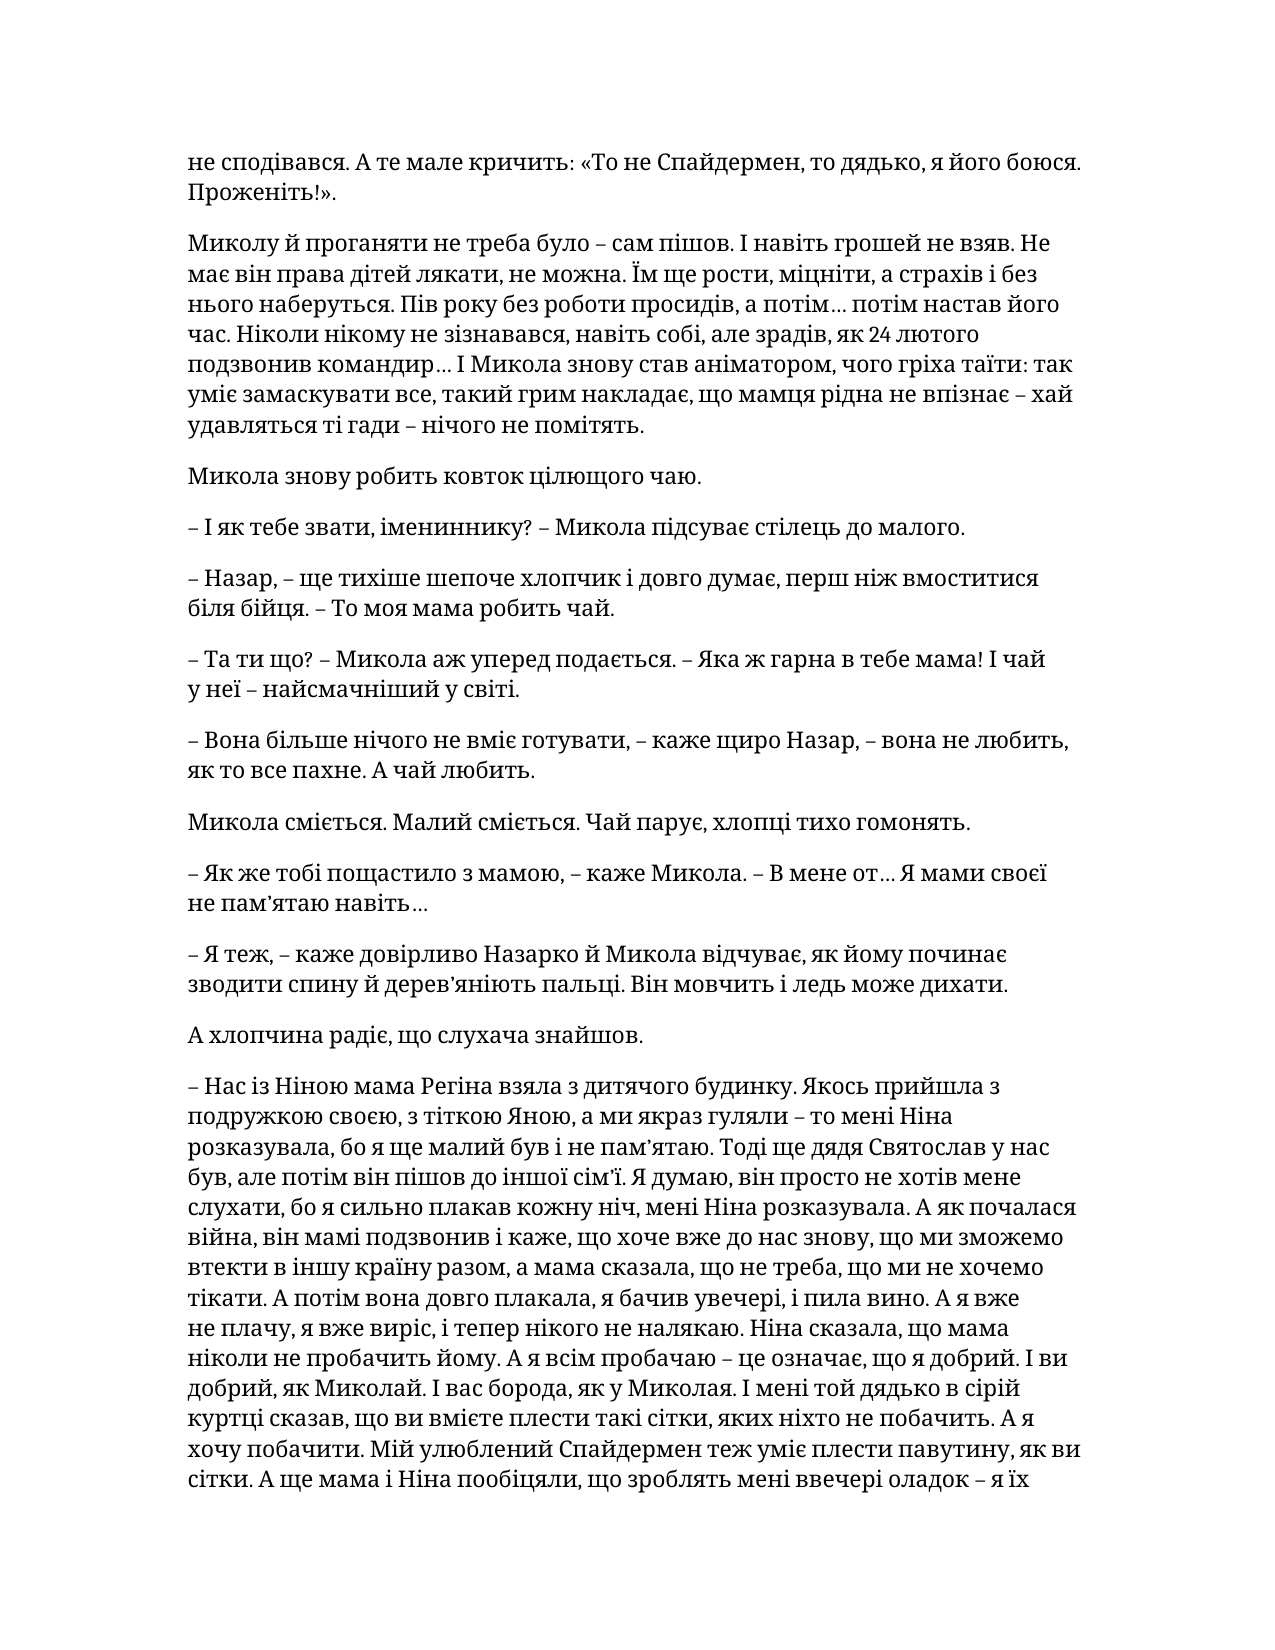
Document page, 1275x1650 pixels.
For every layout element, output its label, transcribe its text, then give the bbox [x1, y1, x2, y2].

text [187, 150, 1087, 207]
text – Вона більше нічого не вміє готувати, – каже щиро Назар, – вона не любить, як то все пахне. А чай любить. [187, 728, 1087, 785]
text А хлопчина радіє, що слухача знайшов. [187, 1023, 1087, 1049]
text – Я теж, – каже довірливо Назарко й Микола відчуває, як йому починає зводити спину й дерев’яніють пальці. Він мовчить і ледь може дихати. [187, 942, 1087, 998]
text – Як же тобі пощастило з мамою, – каже Микола. – В мене от… Я мами своєї не пам’ятаю навіть… [187, 860, 1087, 917]
text Микола знову робить ковток цілющого чаю. [187, 463, 1087, 490]
text Миколу й проганяти не треба було – сам пішов. І навіть грошей не взяв. Не має він права дітей лякати, не можна. Їм ще рости, міцніти, а страхів і без нього наберуться. Пів року без роботи просидів, а потім… потім настав його час. Ніколи нікому не зізнавався, навіть собі, але зрадів, як 24 лютого подзвонив командир… І Микола знову став аніматором, чого гріха таїти: так уміє замаскувати все, такий грим накладає, що мамця рідна не впізнає – хай удавляться ті гади – нічого не помітять. [187, 231, 1087, 439]
text – І як тебе звати, імениннику? – Микола підсуває стілець до малого. [187, 514, 1087, 541]
text – Назар, – ще тихіше шепоче хлопчик і довго думає, перш ніж вмоститися біля бійця. – То моя мама робить чай. [187, 566, 1087, 622]
text Микола сміється. Малий сміється. Чай парує, хлопці тихо гомонять. [187, 809, 1087, 836]
text – Та ти що? – Микола аж уперед подається. – Яка ж гарна в тебе мама! І чай у неї – найсмачніший у світі. [187, 647, 1087, 703]
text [187, 1074, 1087, 1493]
